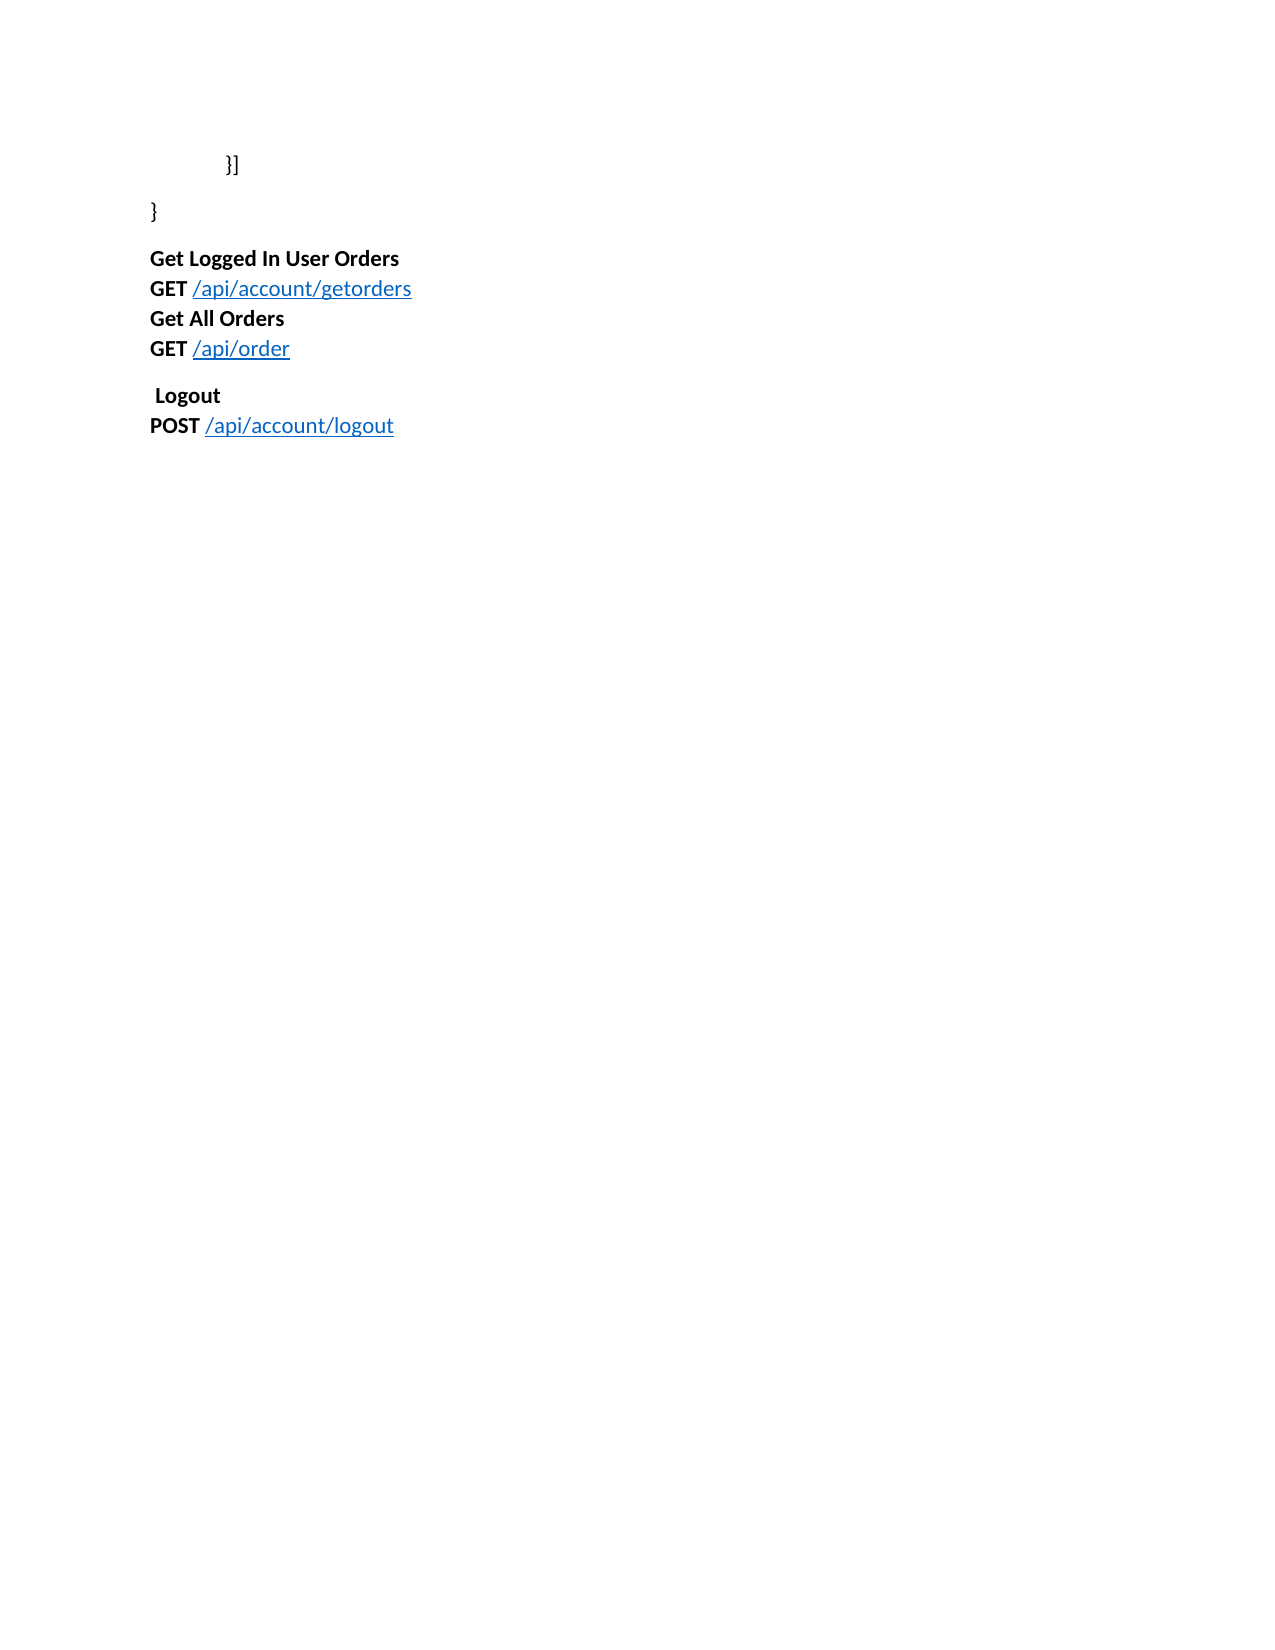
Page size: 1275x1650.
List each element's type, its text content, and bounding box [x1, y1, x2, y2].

text } [150, 197, 1125, 225]
text Get Logged In User Orders GET /api/account/getorders Get All Orders GET /api/order [150, 244, 1125, 362]
text Logout POST /api/account/logout [150, 381, 1125, 470]
text }] [150, 150, 1125, 178]
